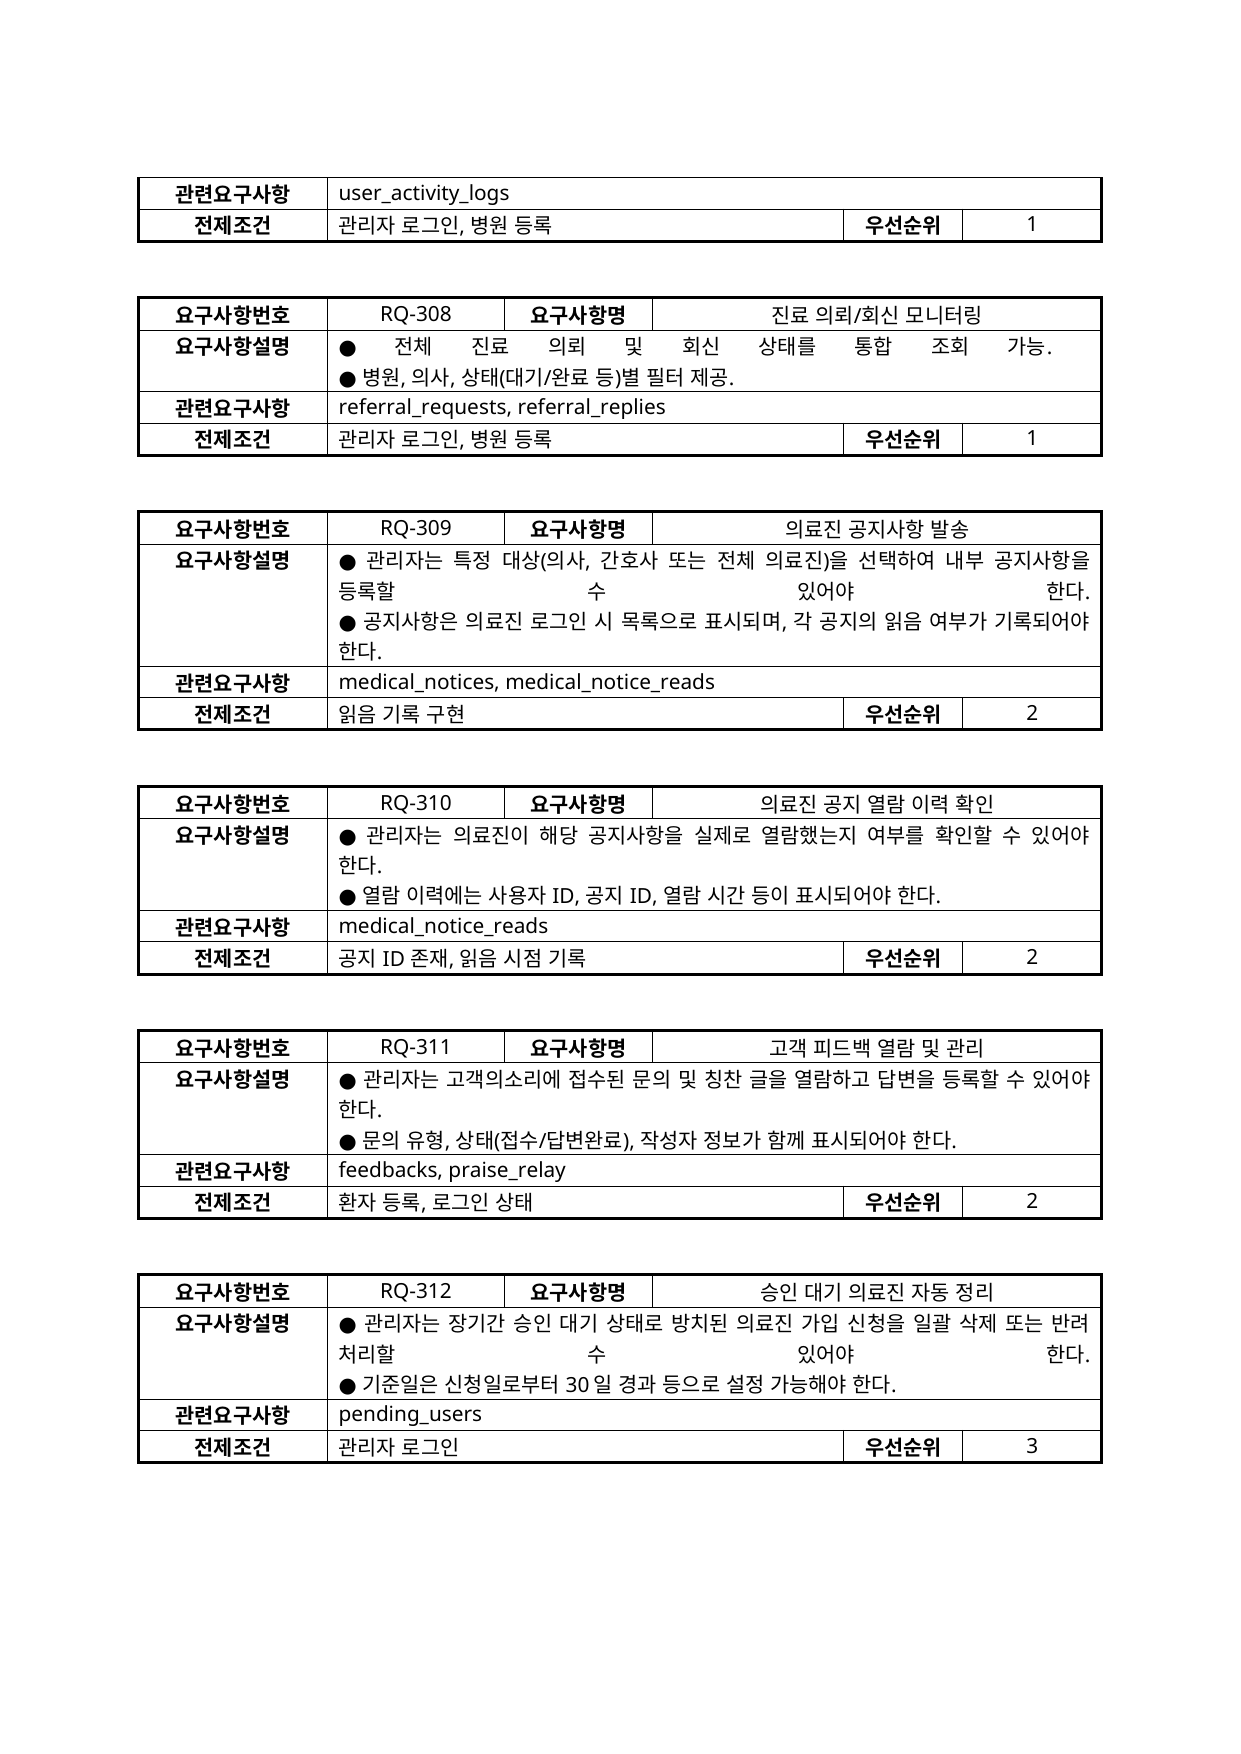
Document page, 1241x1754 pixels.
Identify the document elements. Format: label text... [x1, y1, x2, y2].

table_cell 관리자 로그인, 병원 등록 [328, 424, 843, 454]
table_cell 우선순위 [844, 1431, 962, 1461]
table_cell 요구사항설명 [140, 545, 327, 666]
table_cell 1 [963, 210, 1100, 240]
table_header 고객 피드백 열람 및 관리 [653, 1032, 1100, 1062]
table_cell ● 관리자는 의료진이 해당 공지사항을 실제로 열람했는지 여부를 확인할 수 있어야 한다. ● 열람 이력에는 사용자 ID, 공지 ID, 열람 시간 등이 표시되어야 한다. [328, 819, 1100, 910]
table_cell 관련요구사항 [140, 667, 327, 697]
table_cell 전제조건 [140, 698, 327, 728]
table_header 의료진 공지 열람 이력 확인 [653, 788, 1100, 818]
table_cell ● 관리자는 장기간 승인 대기 상태로 방치된 의료진 가입 신청을 일괄 삭제 또는 반려 처리할 수 있어야 한다. ● 기준일은 신청일로부터 30일 경과 등으로 설정 가능해야 한다. [328, 1308, 1100, 1398]
table_cell 전제조건 [140, 1187, 327, 1217]
table_cell feedbacks, praise_relay [328, 1155, 1100, 1186]
table_cell 요구사항설명 [140, 1063, 327, 1154]
table_cell ● 전체 진료 의뢰 및 회신 상태를 통합 조회 가능. ● 병원, 의사, 상태(대기/완료 등)별 필터 제공. [328, 331, 1100, 391]
table_cell 요구사항설명 [140, 331, 327, 391]
table_cell 관련요구사항 [140, 1400, 327, 1430]
table_header 요구사항명 [505, 1032, 652, 1062]
table_cell user_activity_logs [328, 178, 1100, 208]
table_header 진료 의뢰/회신 모니터링 [653, 299, 1100, 329]
table_cell ● 관리자는 특정 대상(의사, 간호사 또는 전체 의료진)을 선택하여 내부 공지사항을 등록할 수 있어야 한다. ● 공지사항은 의료진 로그인 시 목록으로 표시되며, 각 공지의 읽음 여부가 기록되어야 한다. [328, 545, 1100, 666]
table_cell 전제조건 [140, 424, 327, 454]
table_cell 전제조건 [140, 1431, 327, 1461]
table_header 요구사항번호 [140, 788, 327, 818]
table_header 요구사항번호 [140, 299, 327, 329]
table_cell 전제조건 [140, 210, 327, 240]
table_header RQ-311 [328, 1032, 504, 1062]
table_header 요구사항번호 [140, 513, 327, 543]
table_cell 환자 등록, 로그인 상태 [328, 1187, 843, 1217]
table_cell 관련요구사항 [140, 911, 327, 941]
table_cell 관련요구사항 [140, 1155, 327, 1186]
table_header RQ-312 [328, 1276, 504, 1307]
table_cell 관련요구사항 [140, 178, 327, 208]
table_cell 관리자 로그인 [328, 1431, 843, 1461]
table_header 요구사항명 [505, 788, 652, 818]
table_header RQ-310 [328, 788, 504, 818]
table_cell 우선순위 [844, 942, 962, 973]
table_cell referral_requests, referral_replies [328, 392, 1100, 422]
table_header 요구사항번호 [140, 1032, 327, 1062]
table_cell 2 [963, 698, 1100, 728]
table_cell ● 관리자는 고객의소리에 접수된 문의 및 칭찬 글을 열람하고 답변을 등록할 수 있어야 한다. ● 문의 유형, 상태(접수/답변완료), 작성자 정보가 함께 표시되어야 한다. [328, 1063, 1100, 1154]
table_cell 공지 ID 존재, 읽음 시점 기록 [328, 942, 843, 973]
table_cell 요구사항설명 [140, 1308, 327, 1398]
table_header 요구사항명 [505, 1276, 652, 1307]
table_header 요구사항명 [505, 513, 652, 543]
table_header RQ-309 [328, 513, 504, 543]
table_cell medical_notices, medical_notice_reads [328, 667, 1100, 697]
table_cell pending_users [328, 1400, 1100, 1430]
table_cell 우선순위 [844, 210, 962, 240]
table_cell 읽음 기록 구현 [328, 698, 843, 728]
table_header 요구사항명 [505, 299, 652, 329]
table_cell 관련요구사항 [140, 392, 327, 422]
table_header 의료진 공지사항 발송 [653, 513, 1100, 543]
table_cell medical_notice_reads [328, 911, 1100, 941]
table_header RQ-308 [328, 299, 504, 329]
table_cell 요구사항설명 [140, 819, 327, 910]
table_header 승인 대기 의료진 자동 정리 [653, 1276, 1100, 1307]
table_cell 2 [963, 1187, 1100, 1217]
table_header 요구사항번호 [140, 1276, 327, 1307]
table_cell 1 [963, 424, 1100, 454]
table_cell 전제조건 [140, 942, 327, 973]
table_cell 관리자 로그인, 병원 등록 [328, 210, 843, 240]
table_cell 2 [963, 942, 1100, 973]
table_cell 우선순위 [844, 1187, 962, 1217]
table_cell 우선순위 [844, 424, 962, 454]
table_cell 3 [963, 1431, 1100, 1461]
table_cell 우선순위 [844, 698, 962, 728]
